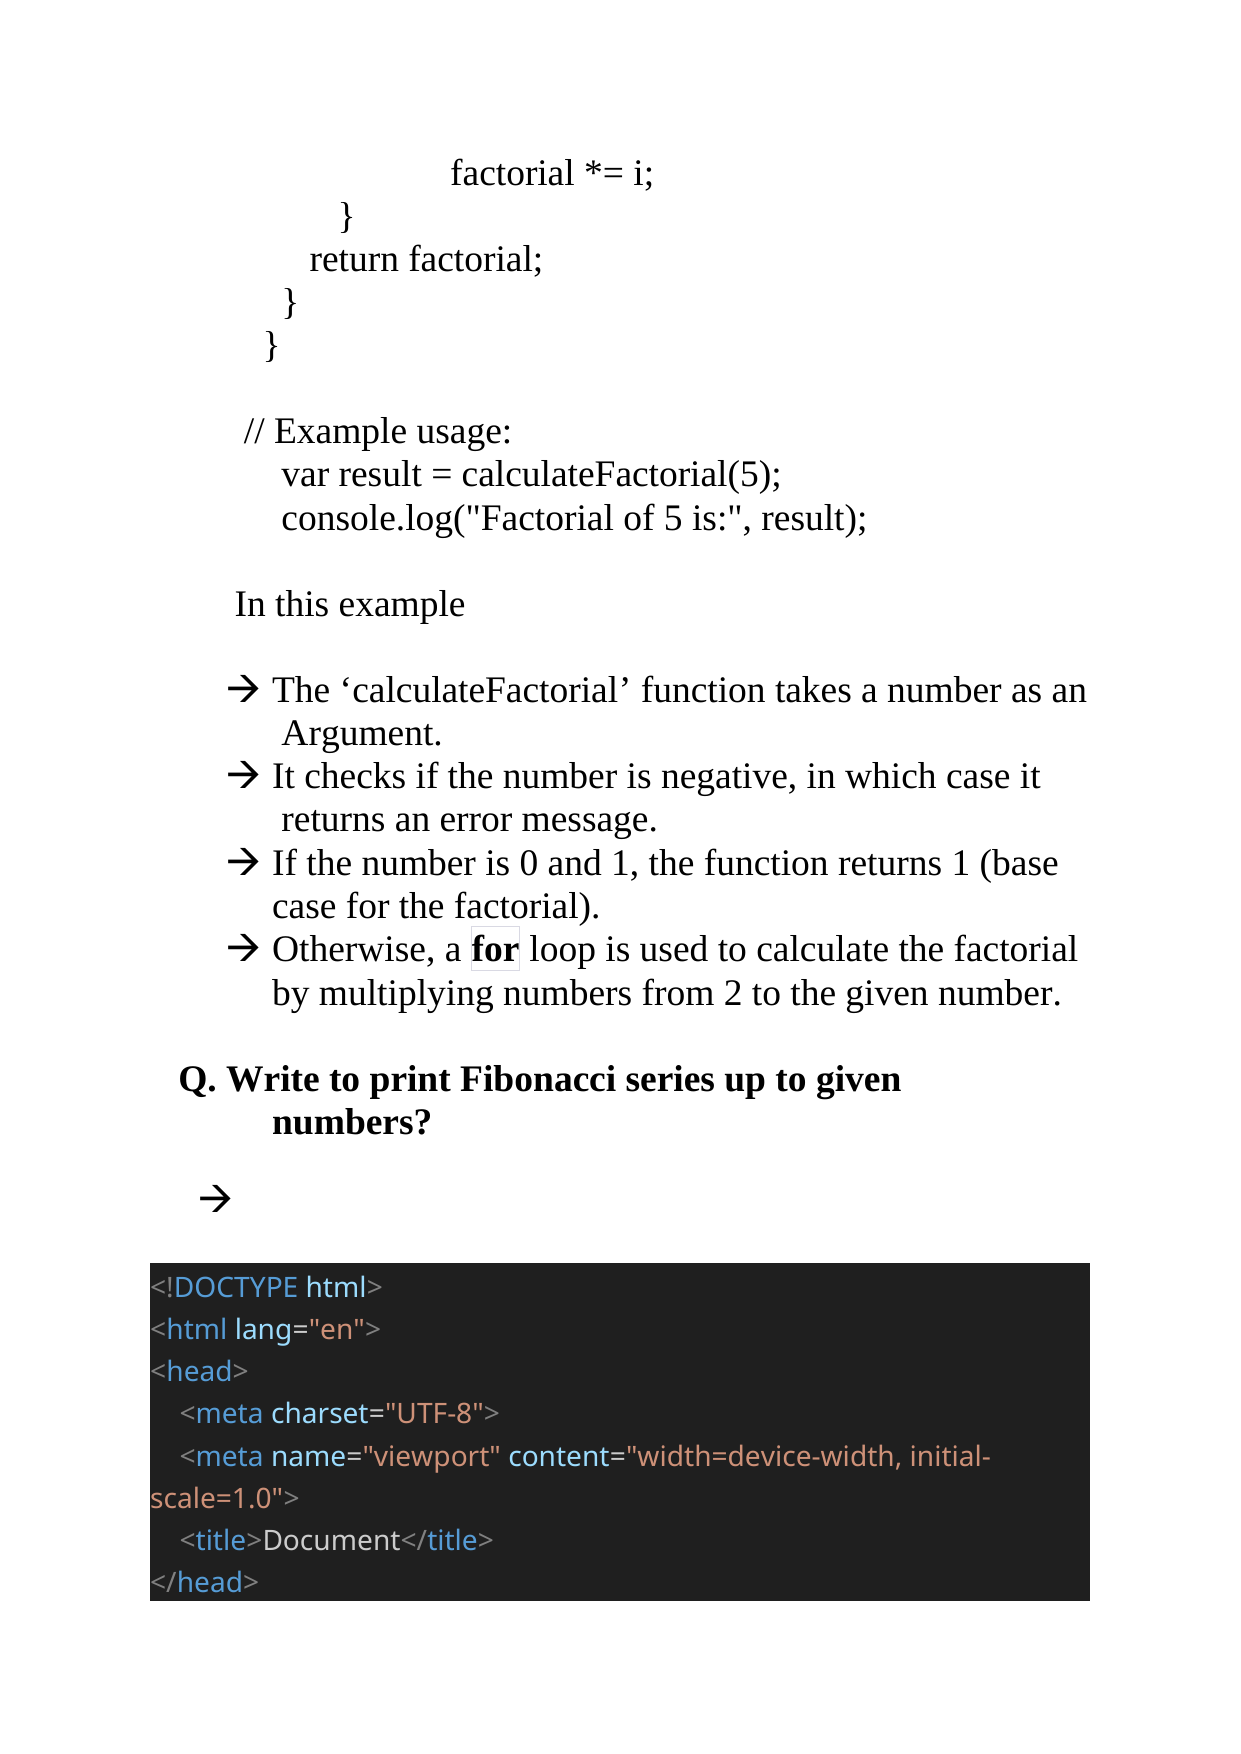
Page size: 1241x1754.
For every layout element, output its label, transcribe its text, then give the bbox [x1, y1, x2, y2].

text The ‘calculateFactorial’ function takes a number as an [150, 667, 1090, 711]
text </head> [150, 1558, 1090, 1601]
text Otherwise, a for loop is used to calculate the factorial [150, 926, 471, 970]
text return factorial; [150, 236, 1090, 279]
text <meta name="viewport" content="width=device-width, initial-scale=1.0"> [150, 1432, 1090, 1516]
text It checks if the number is negative, in which case it [150, 754, 1090, 797]
text returns an error message. [150, 797, 1090, 840]
text console.log("Factorial of 5 is:", result); [150, 495, 1090, 538]
text } [150, 193, 1090, 236]
text case for the factorial). [150, 883, 1090, 926]
text <html lang="en"> [150, 1305, 1090, 1348]
text factorial *= i; [150, 150, 1090, 193]
text <title>Document</title> [150, 1516, 1090, 1558]
text Argument. [150, 711, 1090, 754]
text <head> [150, 1348, 1090, 1390]
text <!DOCTYPE html> [150, 1263, 1090, 1305]
text numbers? [150, 1100, 1090, 1143]
text If the number is 0 and 1, the function returns 1 (base [150, 840, 1090, 883]
text // Example usage: [150, 409, 1090, 452]
text In this example [150, 581, 1090, 624]
text <meta charset="UTF-8"> [150, 1390, 1090, 1432]
text by multiplying numbers from 2 to the given number. [150, 970, 1090, 1013]
text var result = calculateFactorial(5); [150, 452, 1090, 495]
text Otherwise, a for loop is used to calculate the factorial [520, 926, 1090, 970]
text } [150, 322, 1090, 366]
text } [150, 279, 1090, 322]
text Q. Write to print Fibonacci series up to given [150, 1057, 1090, 1100]
